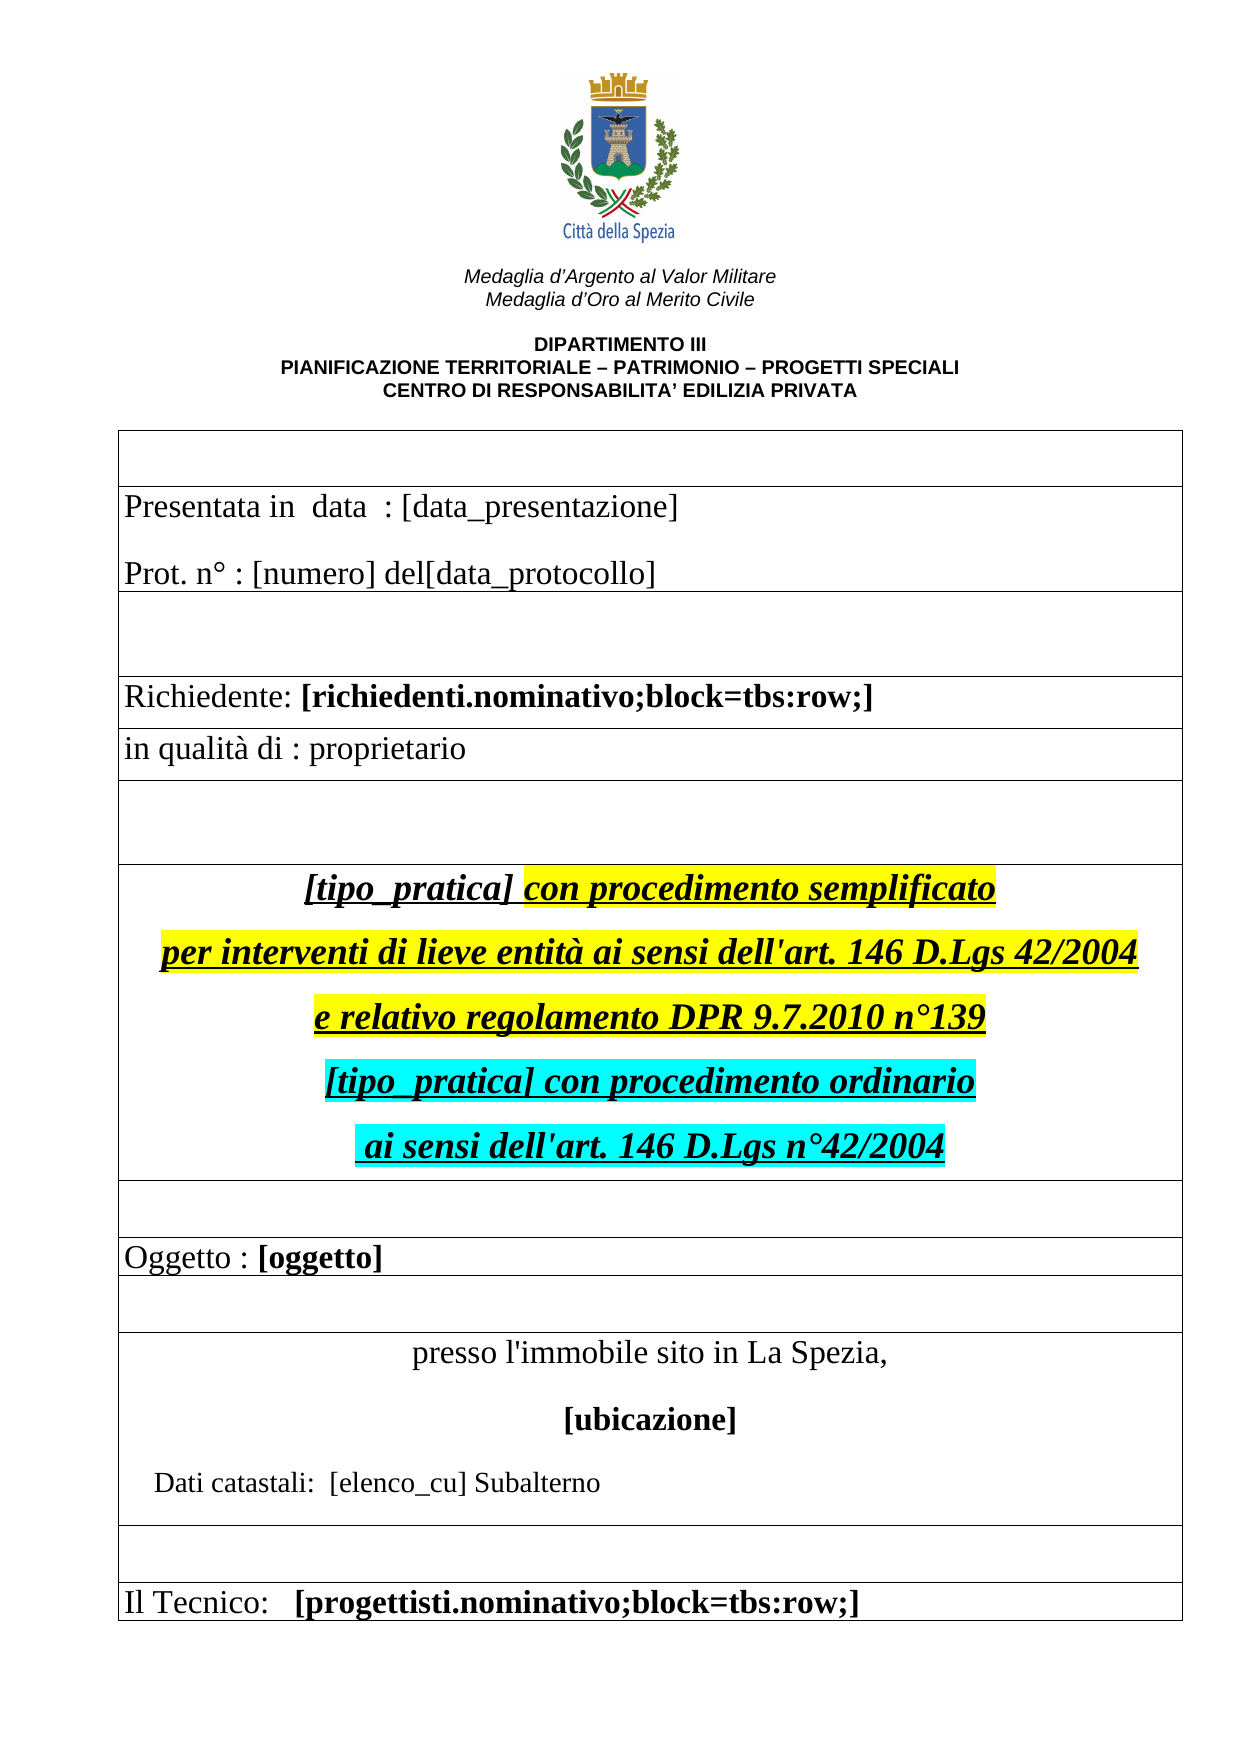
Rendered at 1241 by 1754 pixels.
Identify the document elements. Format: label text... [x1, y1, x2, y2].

table_cell [119, 1181, 1182, 1236]
table_cell Oggetto : [oggetto] [119, 1238, 1182, 1275]
table_cell [119, 1276, 1182, 1332]
table_cell Presentata in data : [data_presentazione] Prot. n° : [numero] del[data_protocollo] [119, 487, 1182, 591]
table_header [119, 431, 1182, 486]
table_cell [119, 1526, 1182, 1581]
table_cell Richiedente: [richiedenti.nominativo;block=tbs:row;] [119, 677, 1182, 728]
table_cell [119, 592, 1182, 676]
table_cell [tipo_pratica] con procedimento semplificato per interventi di lieve entità ai sensi dell'art. 146 D.Lgs 42/2004 e relativo regolamento DPR 9.7.2010 n°139 [tipo_pratica] con procedimento ordinario ai sensi dell'art. 146 D.Lgs n°42/2004 [119, 865, 1182, 1180]
table_cell presso l'immobile sito in La Spezia, [ubicazione] Dati catastali: [elenco_cu] Subalterno [119, 1333, 1182, 1525]
picture [560, 73, 680, 243]
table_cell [119, 1583, 1182, 1620]
table_cell [119, 781, 1182, 864]
table_cell in qualità di : proprietario [119, 729, 1182, 780]
